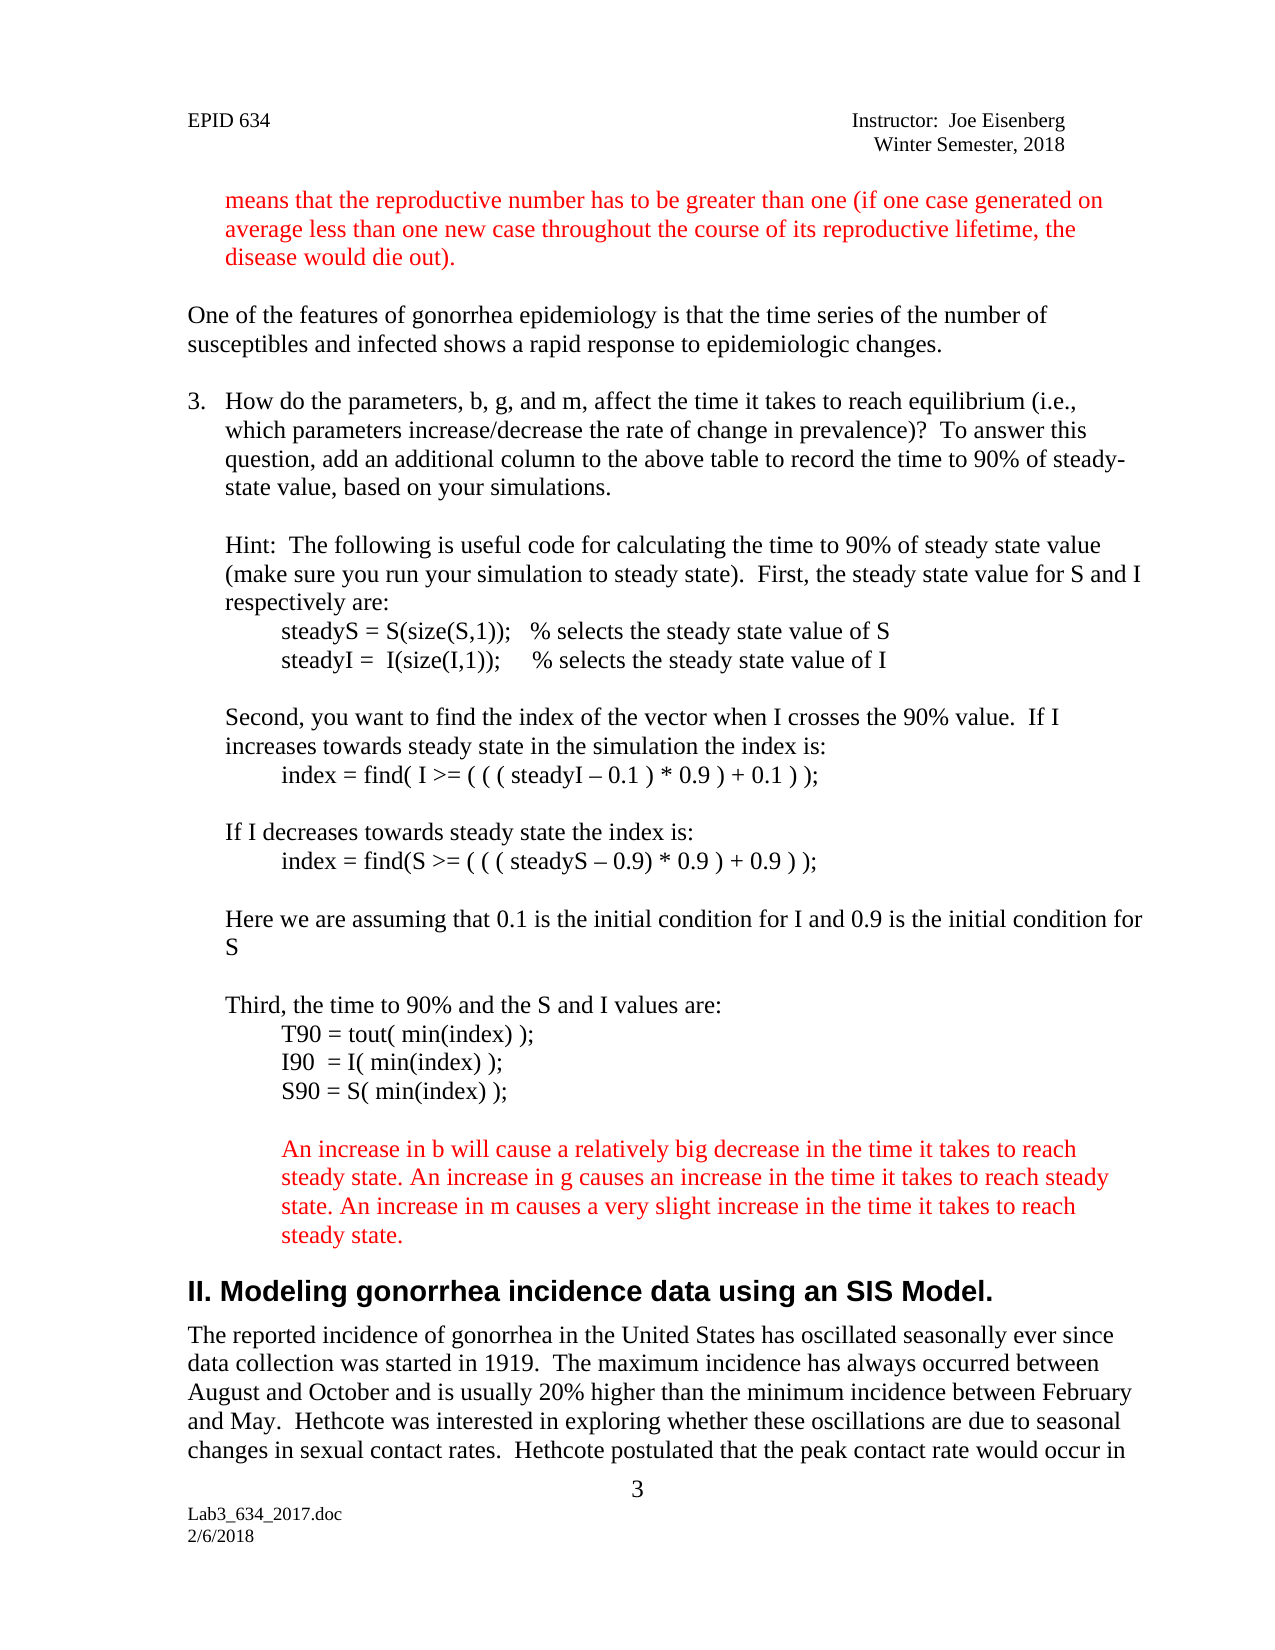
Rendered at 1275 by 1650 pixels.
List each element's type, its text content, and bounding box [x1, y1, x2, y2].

text An increase in b will cause a relatively big decrease in the time it takes to reach steady state. An increase in g causes an increase in the time it takes to reach steady state. An increase in m causes a very slight increase in the time it takes to reach steady state. [281, 1134, 1144, 1249]
text Second, you want to find the index of the vector when I crosses the 90% value. If I increases towards steady state in the simulation the index is: [225, 702, 1144, 760]
text Hint: The following is useful code for calculating the time to 90% of steady state value (make sure you run your simulation to steady state). First, the steady state value for S and I respectively are: [225, 530, 1144, 616]
text index = find(S >= ( ( ( steadyS – 0.9) * 0.9 ) + 0.9 ) ); [281, 846, 1144, 875]
text steadyI = I(size(I,1)); % selects the steady state value of I [281, 645, 1144, 674]
text Third, the time to 90% and the S and I values are: [225, 990, 1144, 1019]
list How do the parameters, b, g, and m, affect the time it takes to reach equilibrium (i.e., which parameters increase/decrease the rate of change in prevalence)? To answer this question, add an additional column to the above table to record the time to 90% of steady-state value, based on your simulations. [187, 386, 1144, 501]
text index = find( I >= ( ( ( steadyI – 0.1 ) * 0.9 ) + 0.1 ) ); [281, 760, 1144, 789]
text T90 = tout( min(index) ); [281, 1019, 1144, 1047]
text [187, 1320, 1144, 1463]
text If I decreases towards steady state the index is: [225, 817, 1144, 846]
text steadyS = S(size(S,1)); % selects the steady state value of S [281, 616, 1144, 645]
subtitle II. Modeling gonorrhea incidence data using an SIS Model. [187, 1274, 1087, 1307]
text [225, 185, 1144, 271]
text Here we are assuming that 0.1 is the initial condition for I and 0.9 is the initial condition for S [225, 904, 1144, 961]
text One of the features of gonorrhea epidemiology is that the time series of the number of susceptibles and infected shows a rapid response to epidemiologic changes. [187, 300, 1144, 357]
text S90 = S( min(index) ); [281, 1076, 1144, 1105]
text I90 = I( min(index) ); [281, 1047, 1144, 1076]
